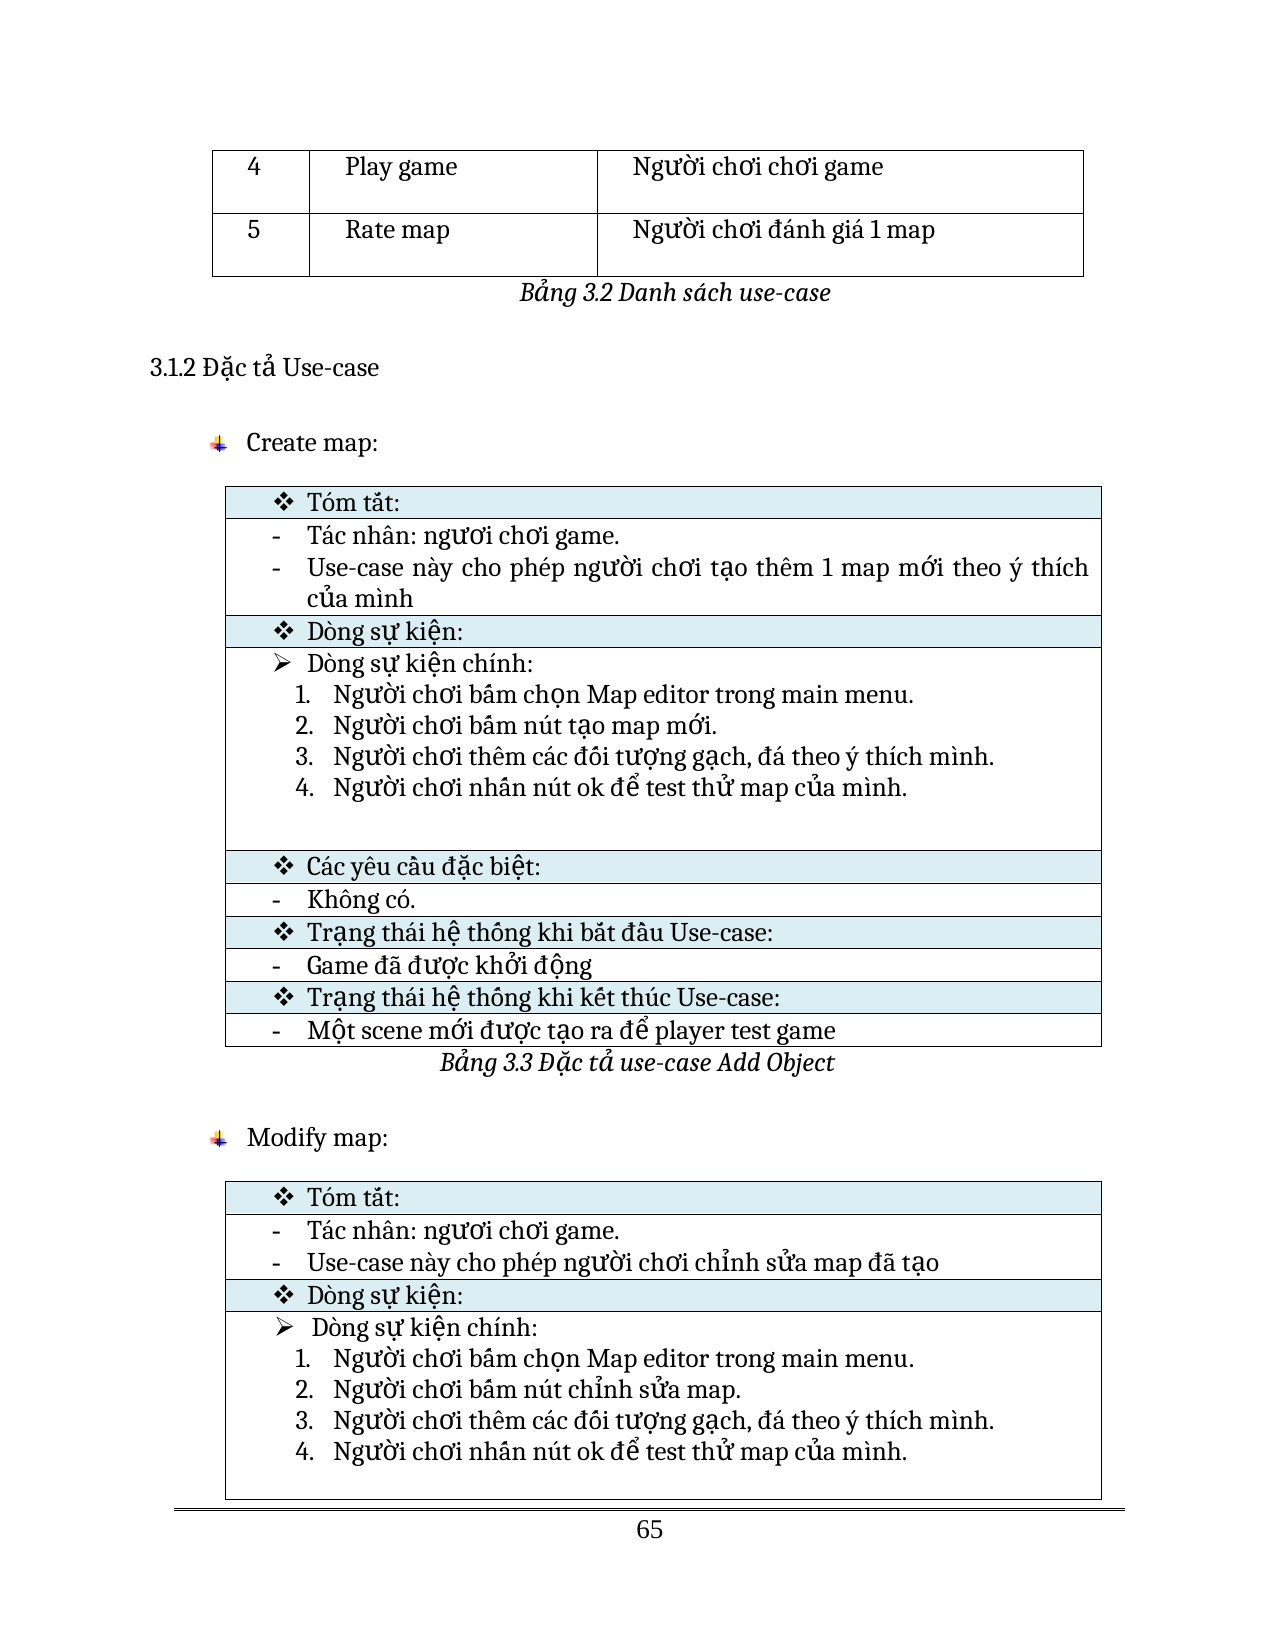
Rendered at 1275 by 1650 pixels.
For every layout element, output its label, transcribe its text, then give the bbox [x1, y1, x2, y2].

table_cell Tác nhân: ngươi chơi game. Use-case này cho phép người chơi chỉnh sửa map đã tạo [226, 1215, 1101, 1279]
table_cell Một scene mới được tạo ra để player test game [226, 1014, 1101, 1046]
table_cell 4 [213, 151, 309, 213]
table_cell Play game [310, 151, 597, 213]
table_header Tóm tắt: [226, 487, 1101, 518]
table_cell Dòng sự kiện: [226, 1280, 1101, 1311]
table_cell Game đã được khởi động [226, 949, 1101, 981]
list Modify map: [209, 1122, 1125, 1153]
table_cell Dòng sự kiện chính: Người chơi bấm chọn Map editor trong main menu. Người chơi bấm nút tạo map mới. Người chơi thêm các đối tượng gạch, đá theo ý thích mình. Người chơi nhấn nút ok để test thử map của mình. [226, 648, 1101, 850]
table_cell Không có. [226, 884, 1101, 916]
list Create map: [209, 427, 1125, 458]
table_header Tóm tắt: [226, 1182, 1101, 1213]
table_cell Dòng sự kiện: [226, 616, 1101, 647]
table_cell Các yêu cầu đặc biệt: [226, 851, 1101, 882]
table_cell Trạng thái hệ thống khi bắt đầu Use-case: [226, 917, 1101, 948]
table_cell Người chơi đánh giá 1 map [598, 214, 1083, 276]
picture [210, 434, 227, 452]
text Bảng 3.2 Danh sách use-case [150, 277, 1125, 308]
table_cell Tác nhân: ngươi chơi game. Use-case này cho phép người chơi tạo thêm 1 map mới theo ý thích của mình [226, 519, 1101, 614]
table_cell Người chơi chơi game [598, 151, 1083, 213]
picture [210, 1129, 227, 1147]
text 3.1.2 Đặc tả Use-case [150, 352, 1125, 383]
table_cell Trạng thái hệ thống khi kết thúc Use-case: [226, 982, 1101, 1013]
text Bảng 3.3 Đặc tả use-case Add Object [150, 1047, 1125, 1078]
table_cell Rate map [310, 214, 597, 276]
table_cell 5 [213, 214, 309, 276]
